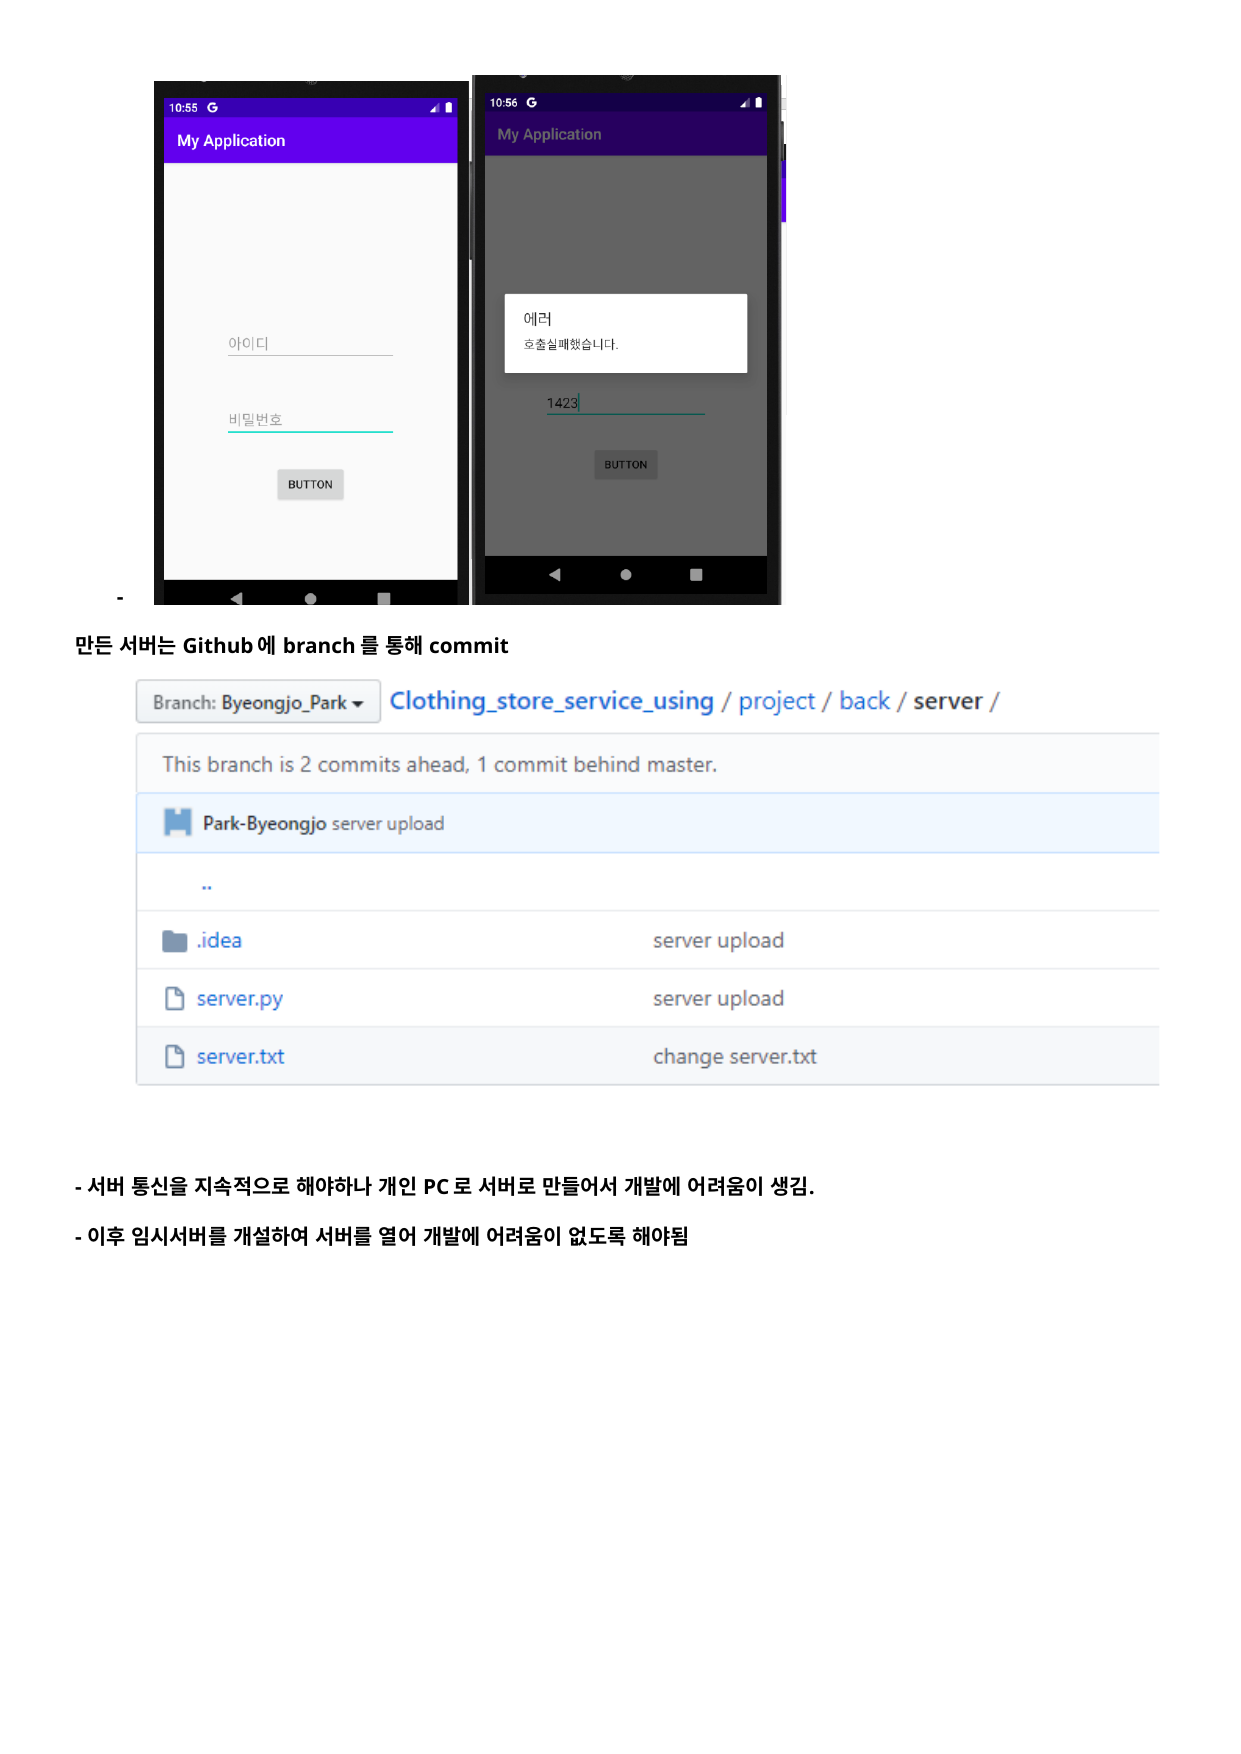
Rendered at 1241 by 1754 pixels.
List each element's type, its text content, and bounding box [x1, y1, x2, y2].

text 만든 서버는 Github에 branch를 통해 commit [75, 630, 1165, 660]
picture [154, 75, 787, 605]
picture [75, 679, 1160, 1169]
text - 이후 임시서버를 개설하여 서버를 열어 개발에 어려움이 없도록 해야됨 [75, 1220, 1165, 1250]
